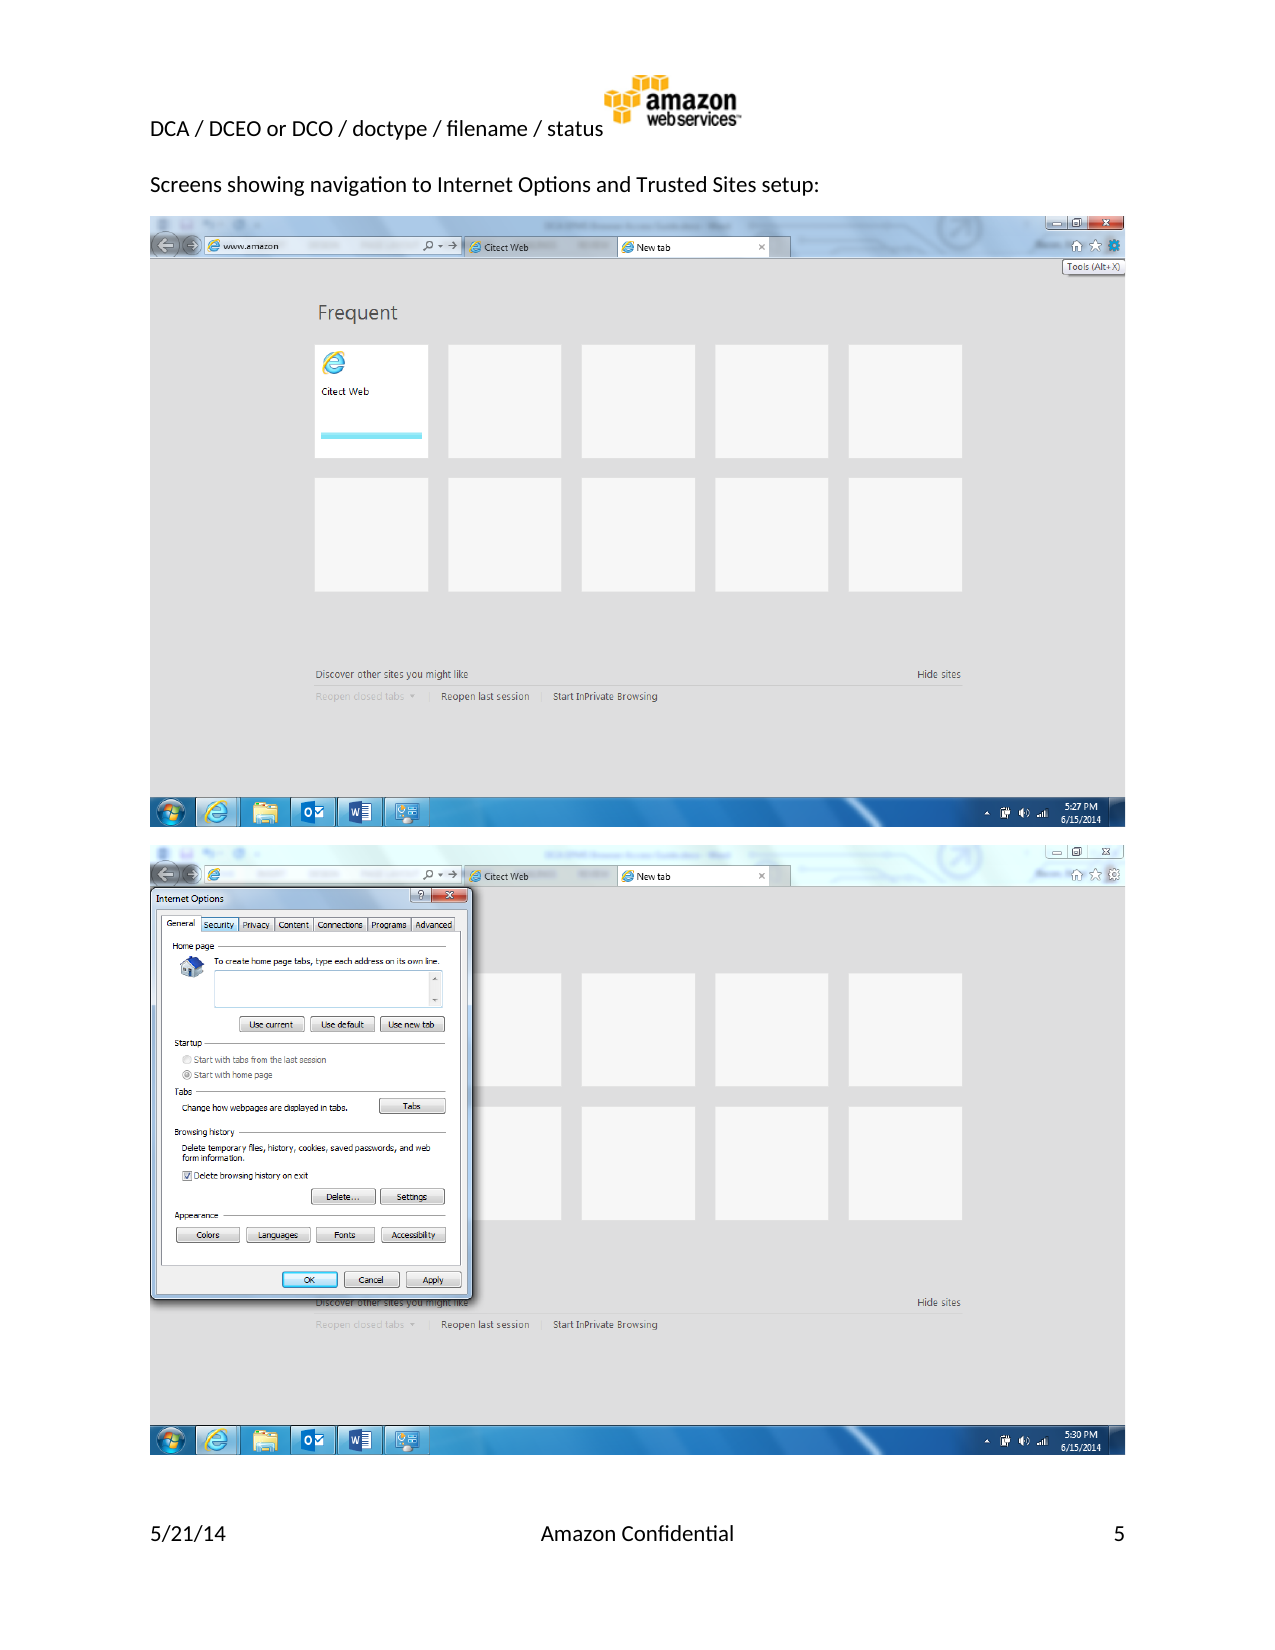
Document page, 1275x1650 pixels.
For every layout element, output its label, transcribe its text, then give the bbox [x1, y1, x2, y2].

text Screens showing navigation to Internet Options and Trusted Sites setup: [150, 170, 1125, 198]
picture [604, 75, 742, 126]
picture [150, 845, 1125, 1455]
picture [150, 216, 1125, 827]
